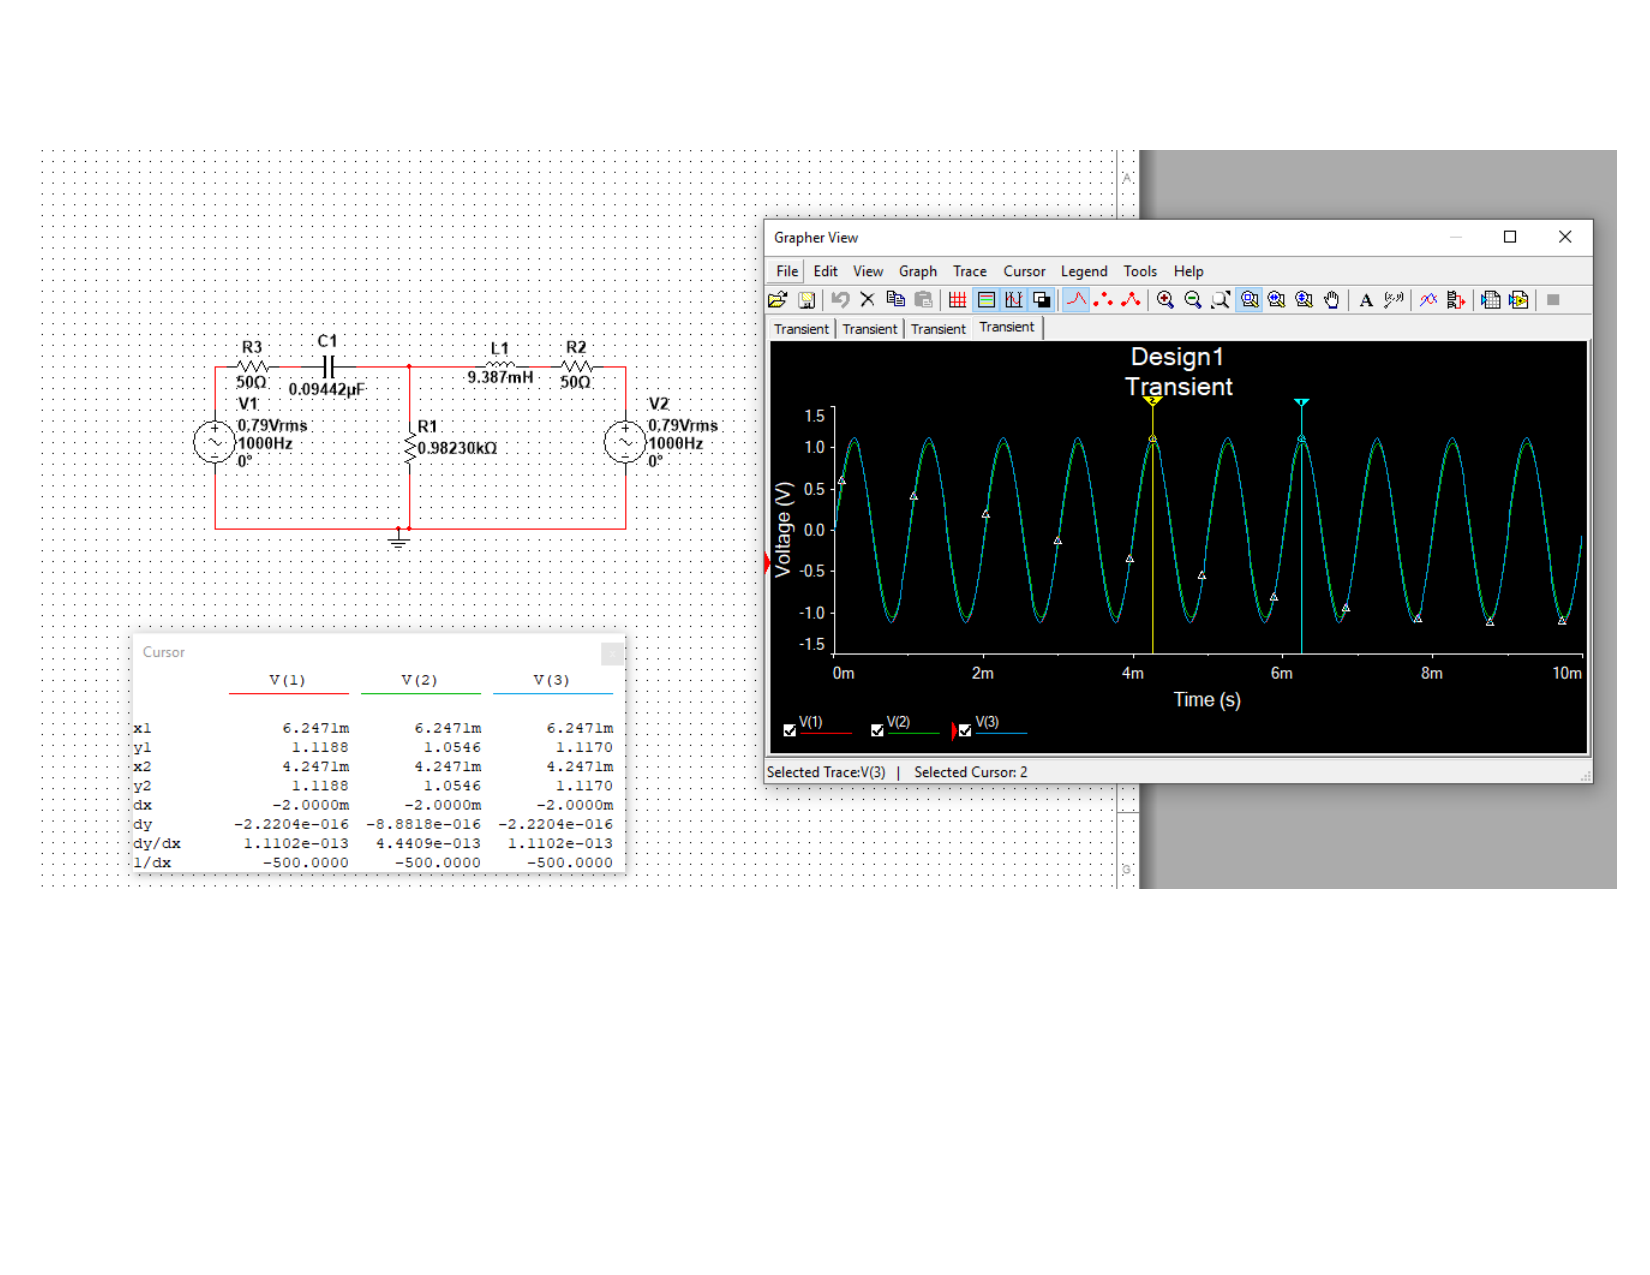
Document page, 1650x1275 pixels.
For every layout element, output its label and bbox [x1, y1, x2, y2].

picture [37, 150, 1617, 889]
